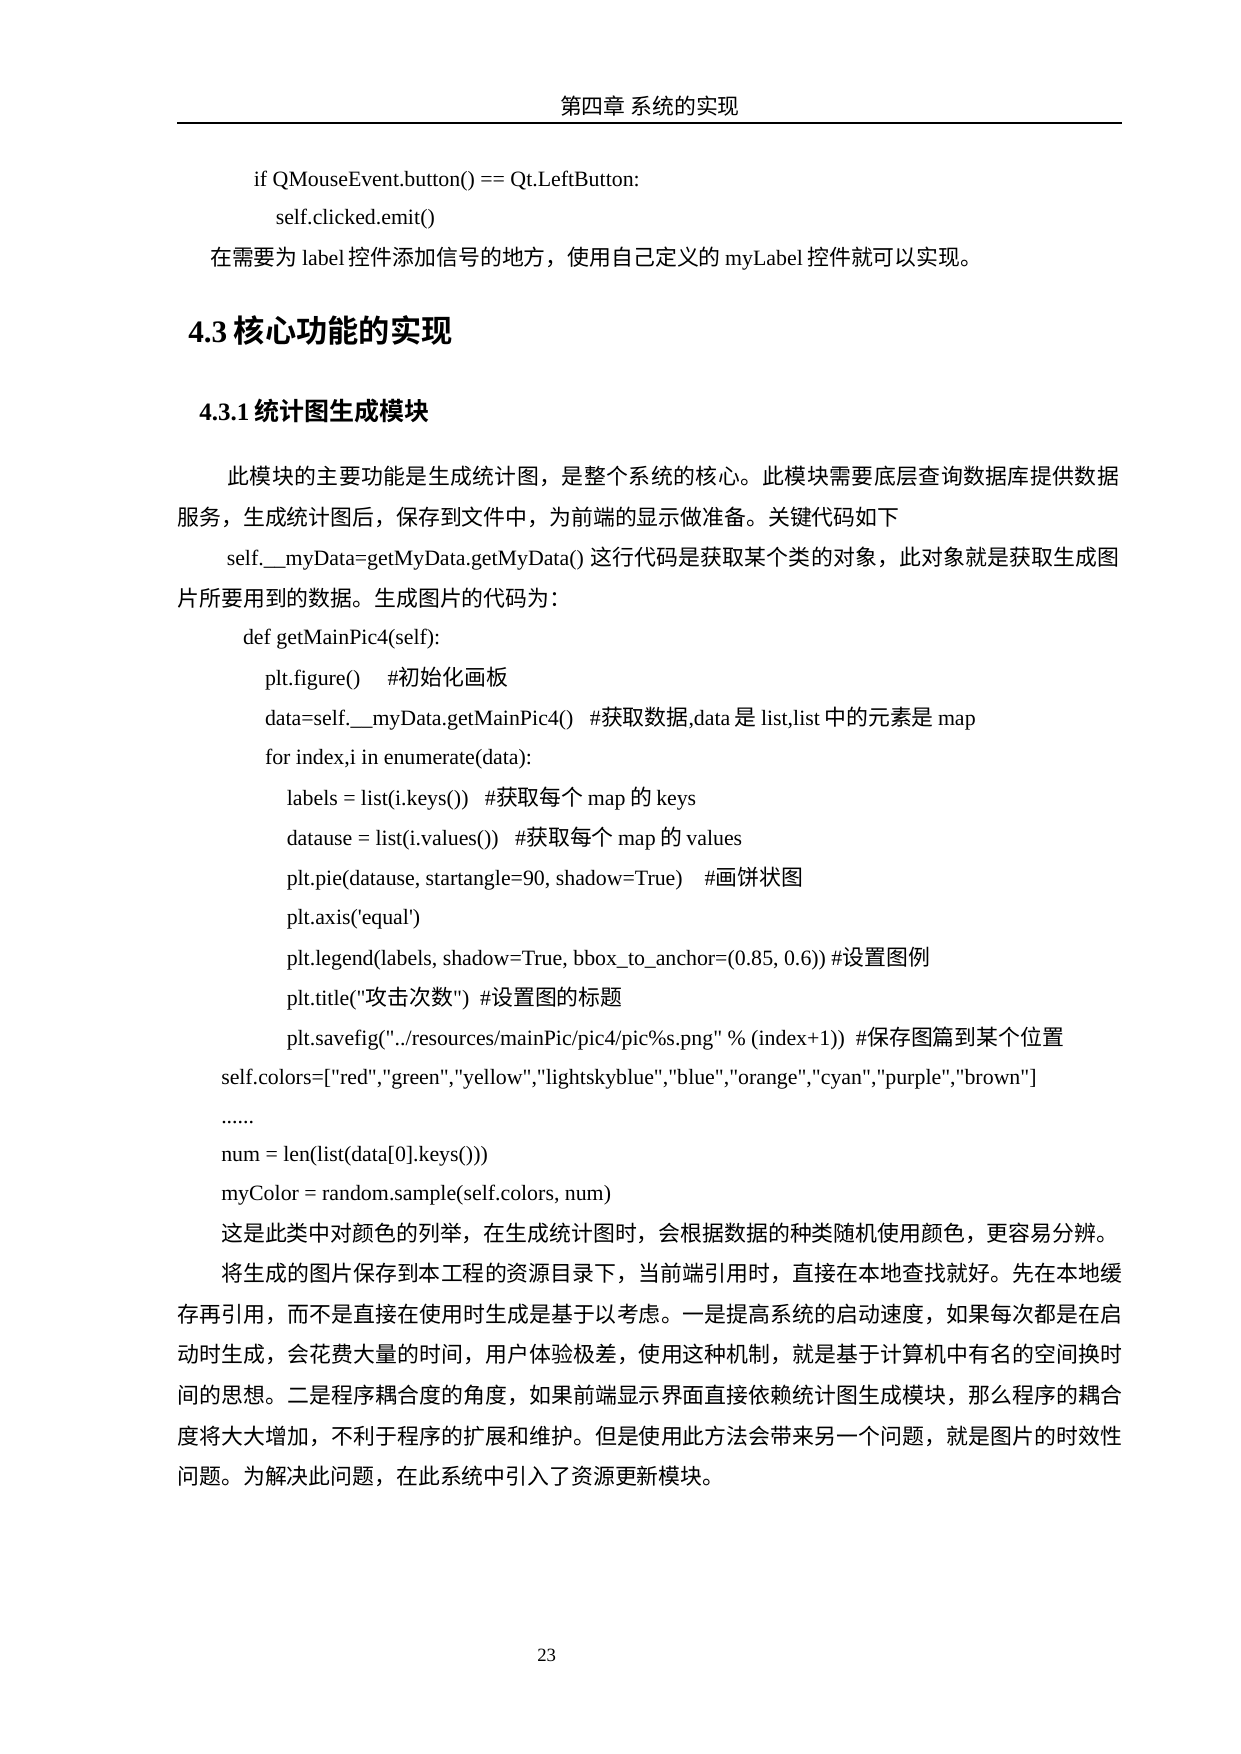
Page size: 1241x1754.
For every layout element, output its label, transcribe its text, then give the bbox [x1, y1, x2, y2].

text 这是此类中对颜色的列举，在生成统计图时，会根据数据的种类随机使用颜色，更容易分辨。 [177, 1215, 1122, 1248]
text plt.legend(labels, shadow=True, bbox_to_anchor=(0.85, 0.6)) #设置图例 [177, 939, 1122, 972]
text datause = list(i.values()) #获取每个map的values [177, 819, 1122, 852]
text self.__myData=getMyData.getMyData() 这行代码是获取某个类的对象，此对象就是获取生成图片所要用到的数据。生成图片的代码为： [177, 540, 1122, 613]
text for index,i in enumerate(data): [177, 740, 1122, 773]
text plt.savefig("../resources/mainPic/pic4/pic%s.png" % (index+1)) #保存图篇到某个位置 [177, 1020, 1122, 1052]
text data=self.__myData.getMainPic4() #获取数据,data是list,list中的元素是map [177, 700, 1122, 732]
text 此模块的主要功能是生成统计图，是整个系统的核心。此模块需要底层查询数据库提供数据服务，生成统计图后，保存到文件中，为前端的显示做准备。关键代码如下 [177, 459, 1122, 532]
text plt.figure() #初始化画板 [177, 659, 1122, 692]
text plt.title("攻击次数") #设置图的标题 [177, 979, 1122, 1012]
text plt.axis('equal') [177, 900, 1122, 933]
text 将生成的图片保存到本工程的资源目录下，当前端引用时，直接在本地查找就好。先在本地缓存再引用，而不是直接在使用时生成是基于以考虑。一是提高系统的启动速度，如果每次都是在启动时生成，会花费大量的时间，用户体验极差，使用这种机制，就是基于计算机中有名的空间换时间的思想。二是程序耦合度的角度，如果前端显示界面直接依赖统计图生成模块，那么程序的耦合度将大大增加，不利于程序的扩展和维护。但是使用此方法会带来另一个问题，就是图片的时效性问题。为解决此问题，在此系统中引入了资源更新模块。 [177, 1256, 1122, 1491]
text self.colors=["red","green","yellow","lightskyblue","blue","orange","cyan","purple","brown"] [177, 1060, 1122, 1093]
text 在需要为label控件添加信号的地方，使用自己定义的myLabel控件就可以实现。 [210, 239, 1122, 272]
text ...... [177, 1099, 1122, 1132]
text myColor = random.sample(self.colors, num) [177, 1177, 1122, 1209]
text if QMouseEvent.button() == Qt.LeftButton: [210, 162, 1122, 194]
text plt.pie(datause, startangle=90, shadow=True) #画饼状图 [177, 860, 1122, 892]
text def getMainPic4(self): [177, 621, 1122, 653]
text num = len(list(data[0].keys())) [177, 1138, 1122, 1170]
text labels = list(i.keys()) #获取每个map的keys [177, 779, 1122, 812]
text self.clicked.emit() [210, 201, 1122, 233]
